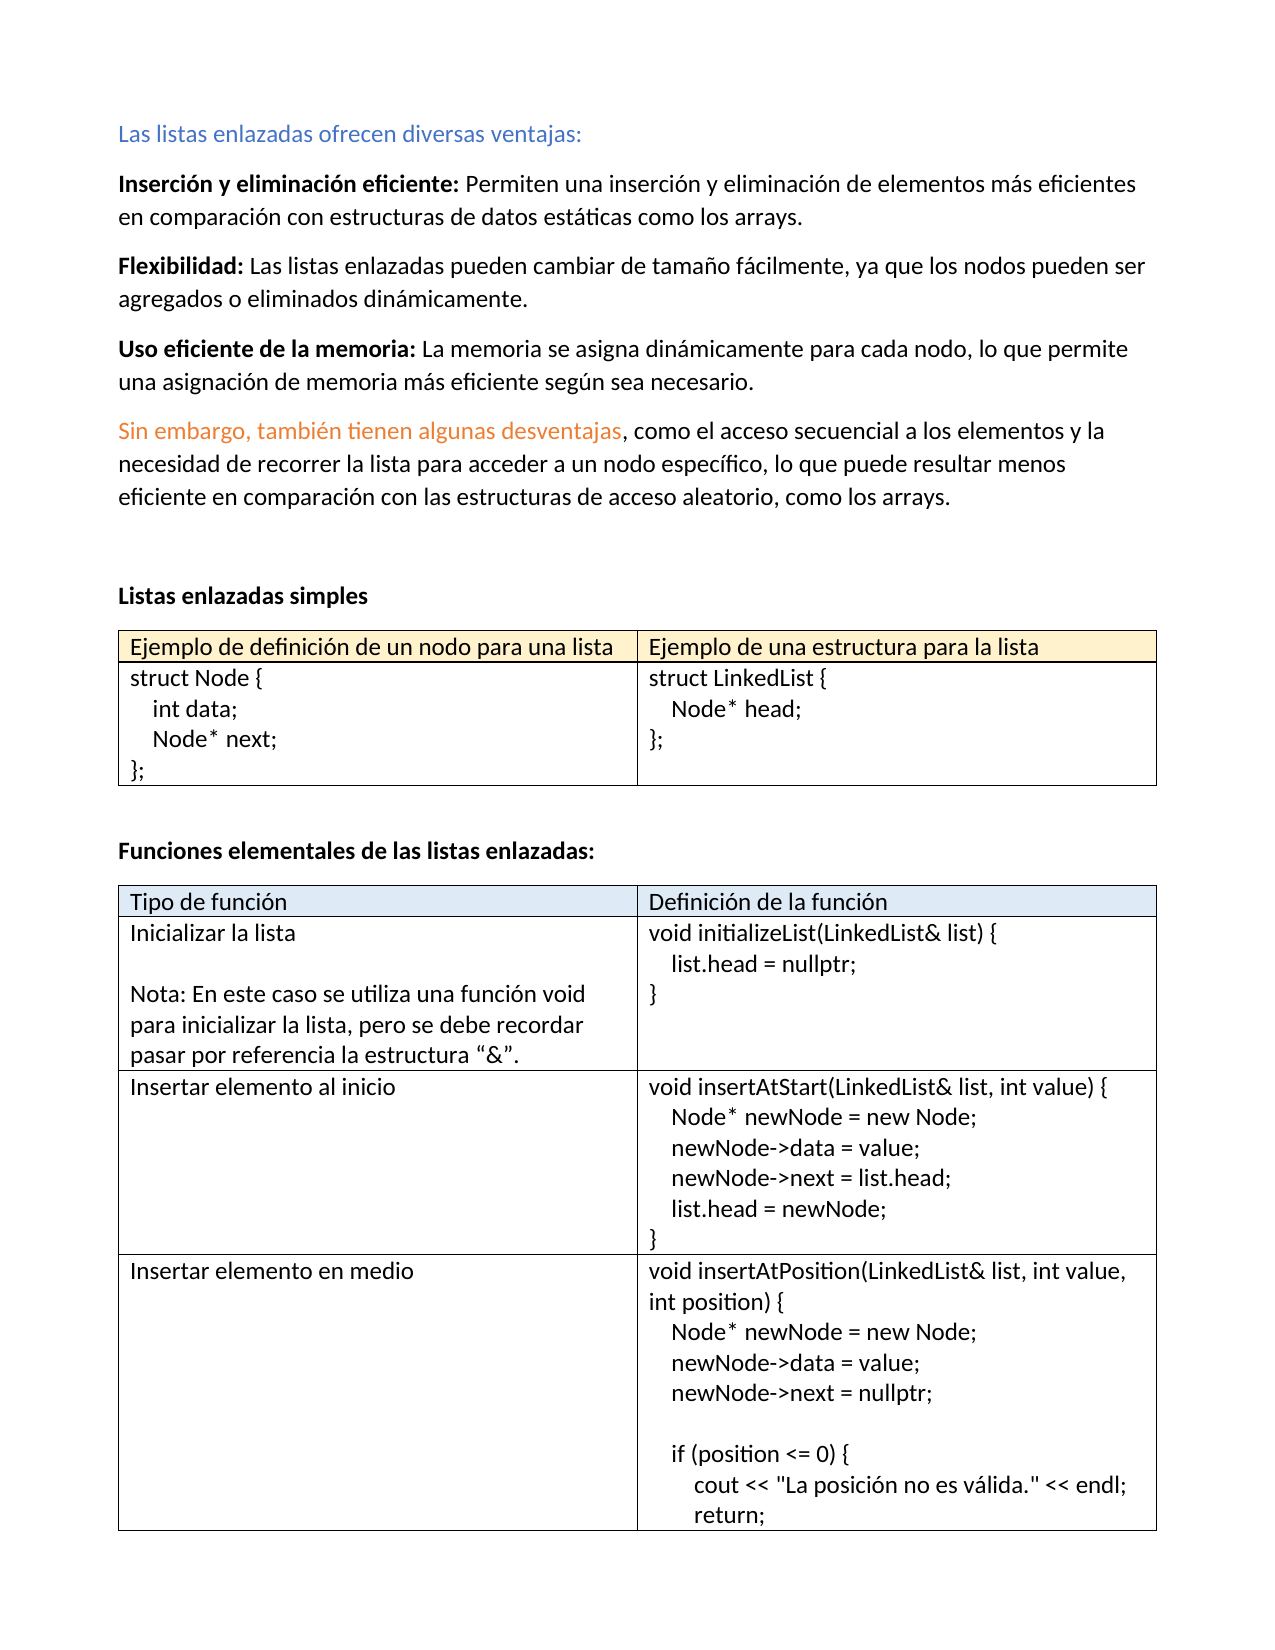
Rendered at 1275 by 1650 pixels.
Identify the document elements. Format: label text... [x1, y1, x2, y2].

text Las listas enlazadas ofrecen diversas ventajas: [118, 118, 1157, 149]
table_header Definición de la función [638, 886, 1156, 916]
table_cell struct Node { int data; Node* next; }; [119, 663, 637, 784]
table_cell void initializeList(LinkedList& list) { list.head = nullptr; } [638, 917, 1156, 1070]
table_cell void insertAtStart(LinkedList& list, int value) { Node* newNode = new Node; newNode->data = value; newNode->next = list.head; list.head = newNode; } [638, 1071, 1156, 1254]
table_header Tipo de función [119, 886, 637, 916]
table_cell struct LinkedList { Node* head; }; [638, 663, 1156, 784]
text Flexibilidad: Las listas enlazadas pueden cambiar de tamaño fácilmente, ya que los nodos pueden ser agregados o eliminados dinámicamente. [118, 250, 1157, 314]
text Sin embargo, también tienen algunas desventajas, como el acceso secuencial a los elementos y la necesidad de recorrer la lista para acceder a un nodo específico, lo que puede resultar menos eficiente en comparación con las estructuras de acceso aleatorio, como los arrays. [118, 415, 1157, 512]
text Uso eficiente de la memoria: La memoria se asigna dinámicamente para cada nodo, lo que permite una asignación de memoria más eficiente según sea necesario. [118, 333, 1157, 396]
text Inserción y eliminación eficiente: Permiten una inserción y eliminación de elementos más eficientes en comparación con estructuras de datos estáticas como los arrays. [118, 168, 1157, 231]
table_cell Inicializar la lista Nota: En este caso se utiliza una función void para inicializar la lista, pero se debe recordar pasar por referencia la estructura “&”. [119, 917, 637, 1070]
table_header Ejemplo de una estructura para la lista [638, 631, 1156, 661]
text Funciones elementales de las listas enlazadas: [118, 835, 1157, 866]
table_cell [119, 1255, 637, 1530]
text Listas enlazadas simples [118, 580, 1157, 611]
table_header Ejemplo de definición de un nodo para una lista [119, 631, 637, 661]
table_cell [638, 1255, 1156, 1530]
table_cell Insertar elemento al inicio [119, 1071, 637, 1254]
